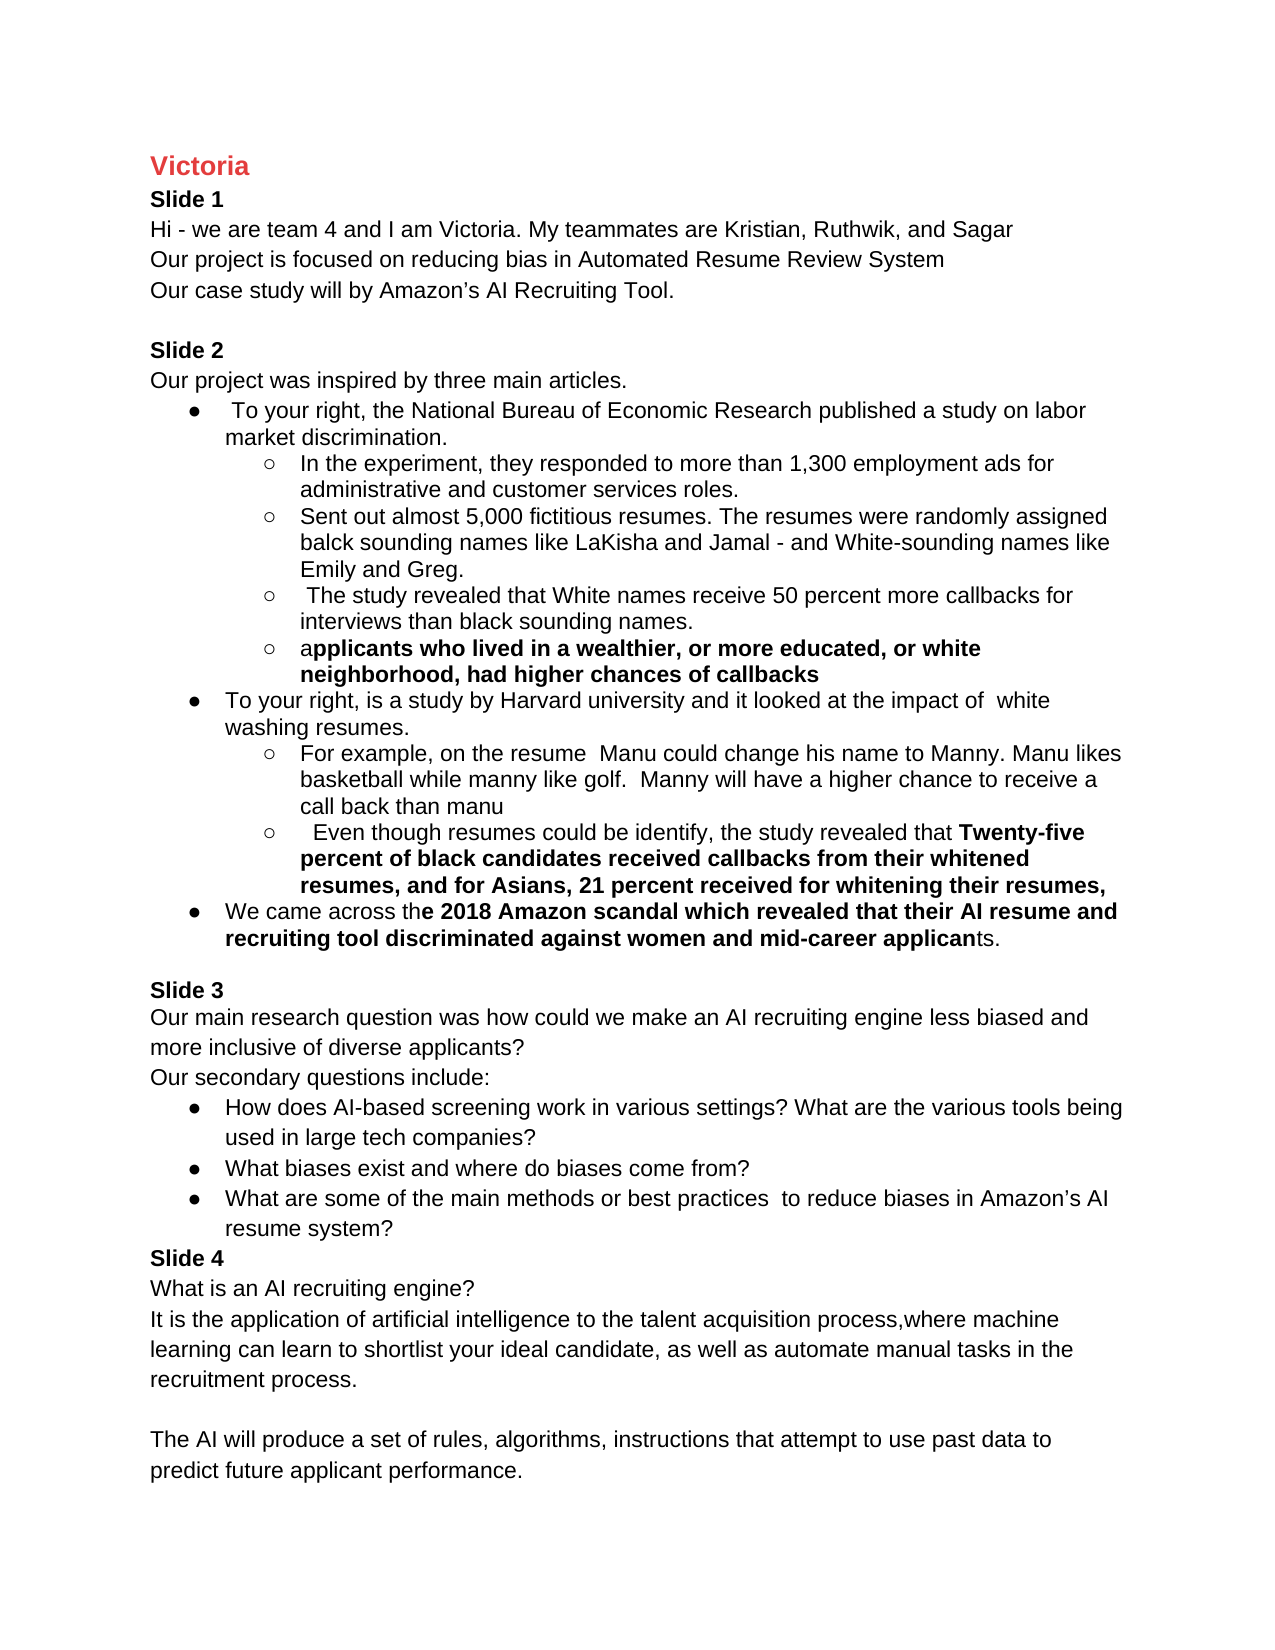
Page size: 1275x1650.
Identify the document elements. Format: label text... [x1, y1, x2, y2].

list What are some of the main methods or best practices to reduce biases in Amazon’s AI resume system? [187, 1185, 1125, 1241]
text Slide 4 [150, 1245, 1125, 1272]
list How does AI-based screening work in various settings? What are the various tools being used in large tech companies? [187, 1094, 1125, 1151]
text Our project was inspired by three main articles. [150, 367, 1125, 393]
text Our secondary questions include: [150, 1064, 1125, 1090]
text What is an AI recruiting engine? [150, 1275, 1125, 1302]
list What biases exist and where do biases come from? [187, 1154, 1125, 1181]
text Slide 3 [150, 977, 1125, 1003]
text Hi - we are team 4 and I am Victoria. My teammates are Kristian, Ruthwik, and Sagar [150, 216, 1125, 242]
list Sent out almost 5,000 fictitious resumes. The resumes were randomly assigned balck sounding names like LaKisha and Jamal - and White-sounding names like Emily and Greg. [262, 503, 1125, 582]
list The study revealed that White names receive 50 percent more callbacks for interviews than black sounding names. [262, 582, 1125, 634]
text Our project is focused on reducing bias in Automated Resume Review System [150, 246, 1125, 273]
list To your right, the National Bureau of Economic Research published a study on labor market discrimination. [187, 397, 1125, 450]
list We came across the 2018 Amazon scandal which revealed that their AI resume and recruiting tool discriminated against women and mid-career applicants. [187, 898, 1125, 951]
list To your right, is a study by Harvard university and it looked at the impact of white washing resumes. [187, 687, 1125, 740]
text Our case study will by Amazon’s AI Recruiting Tool. [150, 277, 1125, 303]
list In the experiment, they responded to more than 1,300 employment ads for administrative and customer services roles. [262, 450, 1125, 503]
text Our main research question was how could we make an AI recruiting engine less biased and more inclusive of diverse applicants? [150, 1003, 1125, 1060]
list applicants who lived in a wealthier, or more educated, or white neighborhood, had higher chances of callbacks [262, 634, 1125, 687]
list Even though resumes could be identify, the study revealed that Twenty-five percent of black candidates received callbacks from their whitened resumes, and for Asians, 21 percent received for whitening their resumes, [262, 819, 1125, 898]
text Victoria [150, 150, 1125, 181]
text The AI will produce a set of rules, algorithms, instructions that attempt to use past data to predict future applicant performance. [150, 1426, 1125, 1483]
list For example, on the resume Manu could change his name to Manny. Manu likes basketball while manny like golf. Manny will have a higher chance to receive a call back than manu [262, 740, 1125, 819]
text It is the application of artificial intelligence to the talent acquisition process,where machine learning can learn to shortlist your ideal candidate, as well as automate manual tasks in the recruitment process. [150, 1306, 1125, 1392]
text Slide 1 [150, 186, 1125, 212]
text Slide 2 [150, 337, 1125, 363]
